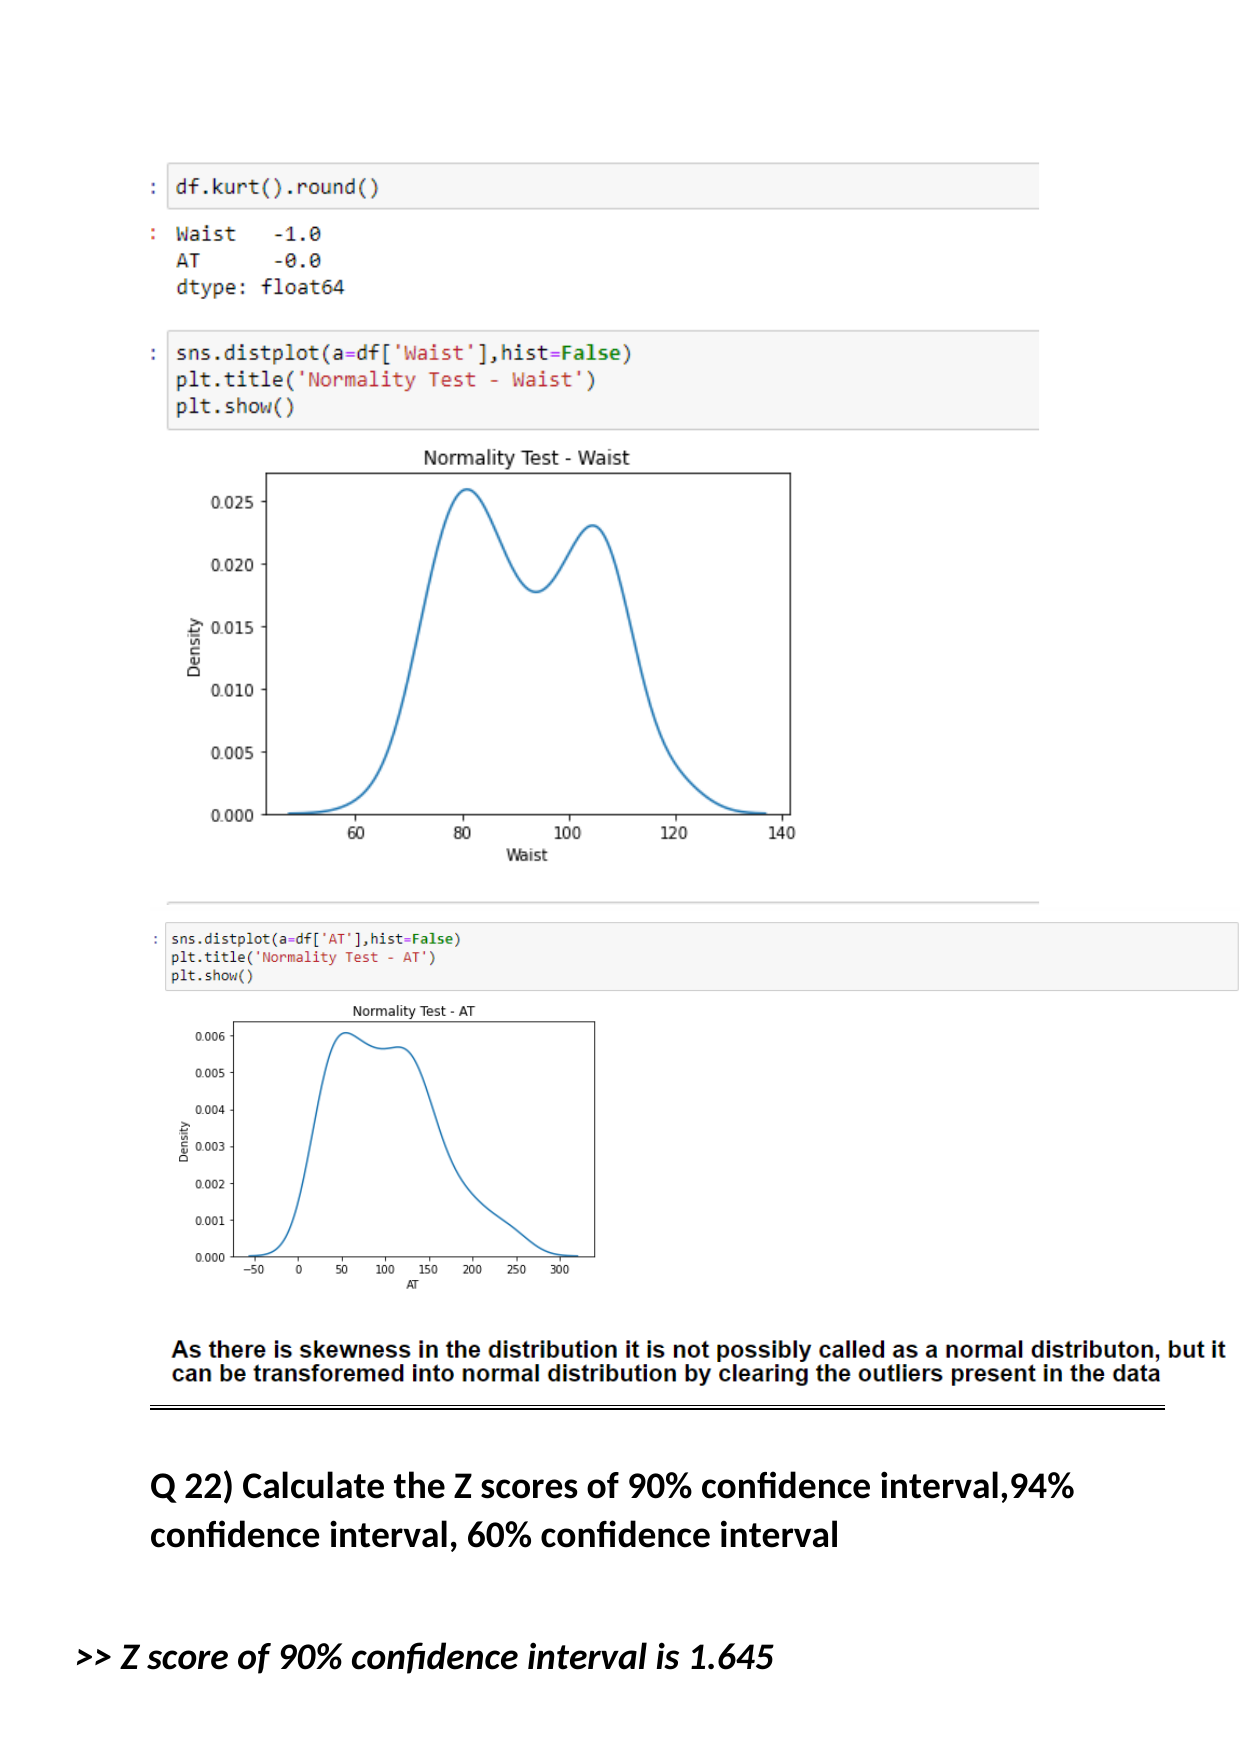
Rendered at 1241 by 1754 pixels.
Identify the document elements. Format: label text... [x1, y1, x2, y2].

text >> Z score of 90% confidence interval is 1.645 [75, 1633, 1165, 1678]
list Q 22) Calculate the Z scores of 90% confidence interval,94% confidence interval, 60% confidence interval [150, 1462, 1165, 1557]
